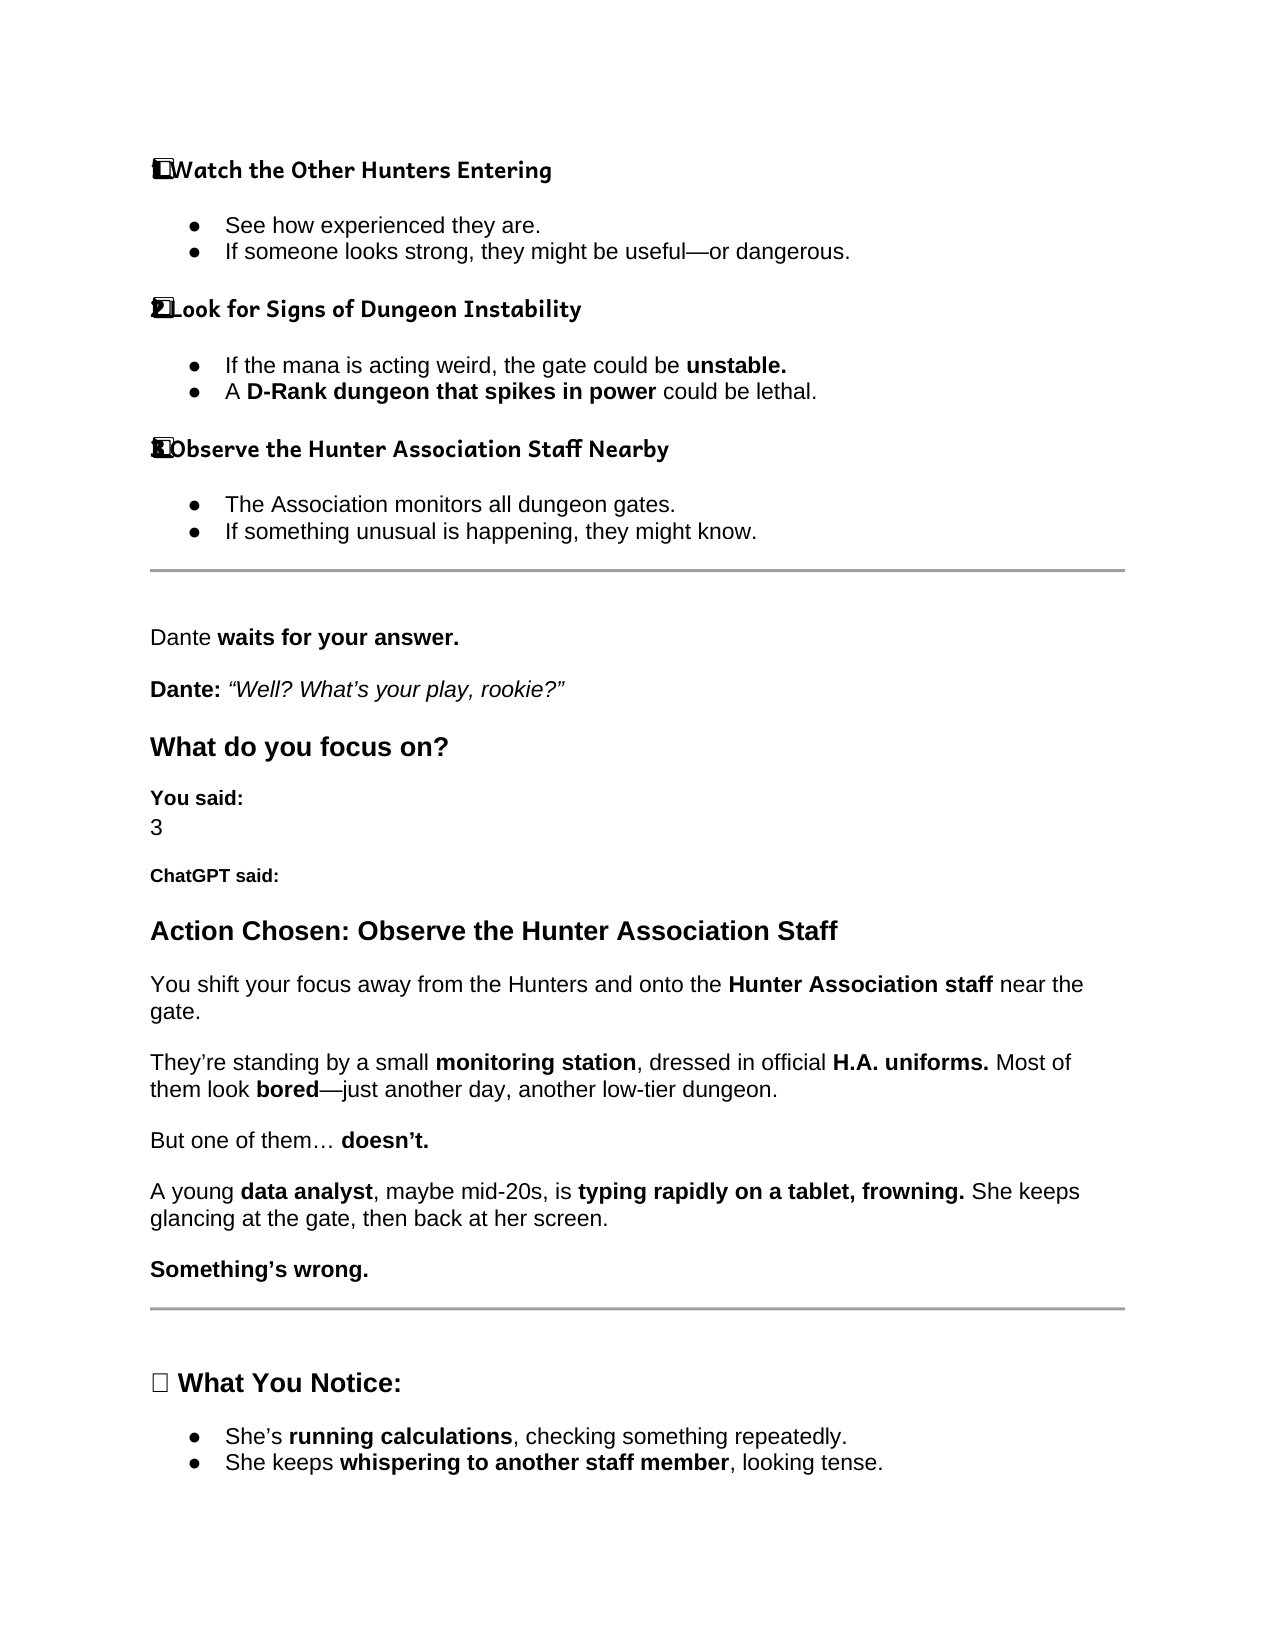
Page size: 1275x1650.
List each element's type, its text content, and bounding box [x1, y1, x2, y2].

text Dante: “Well? What’s your play, rookie?” [150, 676, 1125, 702]
list The Association monitors all dungeon gates. [187, 491, 1125, 518]
text But one of them… doesn’t. [150, 1127, 1125, 1153]
list If something unusual is happening, they might know. [187, 518, 1125, 544]
list She keeps whispering to another staff member, looking tense. [187, 1449, 1125, 1476]
subtitle 🔎 What You Notice: [150, 1367, 1125, 1398]
text Dante waits for your answer. [150, 624, 1125, 651]
list If the mana is acting weird, the gate could be unstable. [187, 352, 1125, 378]
subtitle What do you focus on? [150, 731, 1125, 762]
subtitle 2️⃣ Look for Signs of Dungeon Instability [150, 290, 1125, 327]
subtitle ChatGPT said: [150, 864, 1125, 886]
subtitle Action Chosen: Observe the Hunter Association Staff [150, 915, 1125, 946]
list A D-Rank dungeon that spikes in power could be lethal. [187, 378, 1125, 404]
subtitle You said: [150, 785, 1125, 809]
subtitle 1️⃣ Watch the Other Hunters Entering [150, 150, 1125, 187]
text 3 [150, 813, 1125, 840]
list She’s running calculations, checking something repeatedly. [187, 1423, 1125, 1449]
list If someone looks strong, they might be useful—or dangerous. [187, 238, 1125, 265]
list See how experienced they are. [187, 212, 1125, 238]
text Something’s wrong. [150, 1256, 1125, 1282]
subtitle 3️⃣ Observe the Hunter Association Staff Nearby [150, 429, 1125, 466]
text They’re standing by a small monitoring station, dressed in official H.A. uniforms. Most of them look bored—just another day, another low-tier dungeon. [150, 1049, 1125, 1102]
text You shift your focus away from the Hunters and onto the Hunter Association staff near the gate. [150, 971, 1125, 1024]
text A young data analyst, maybe mid-20s, is typing rapidly on a tablet, frowning. She keeps glancing at the gate, then back at her screen. [150, 1178, 1125, 1231]
